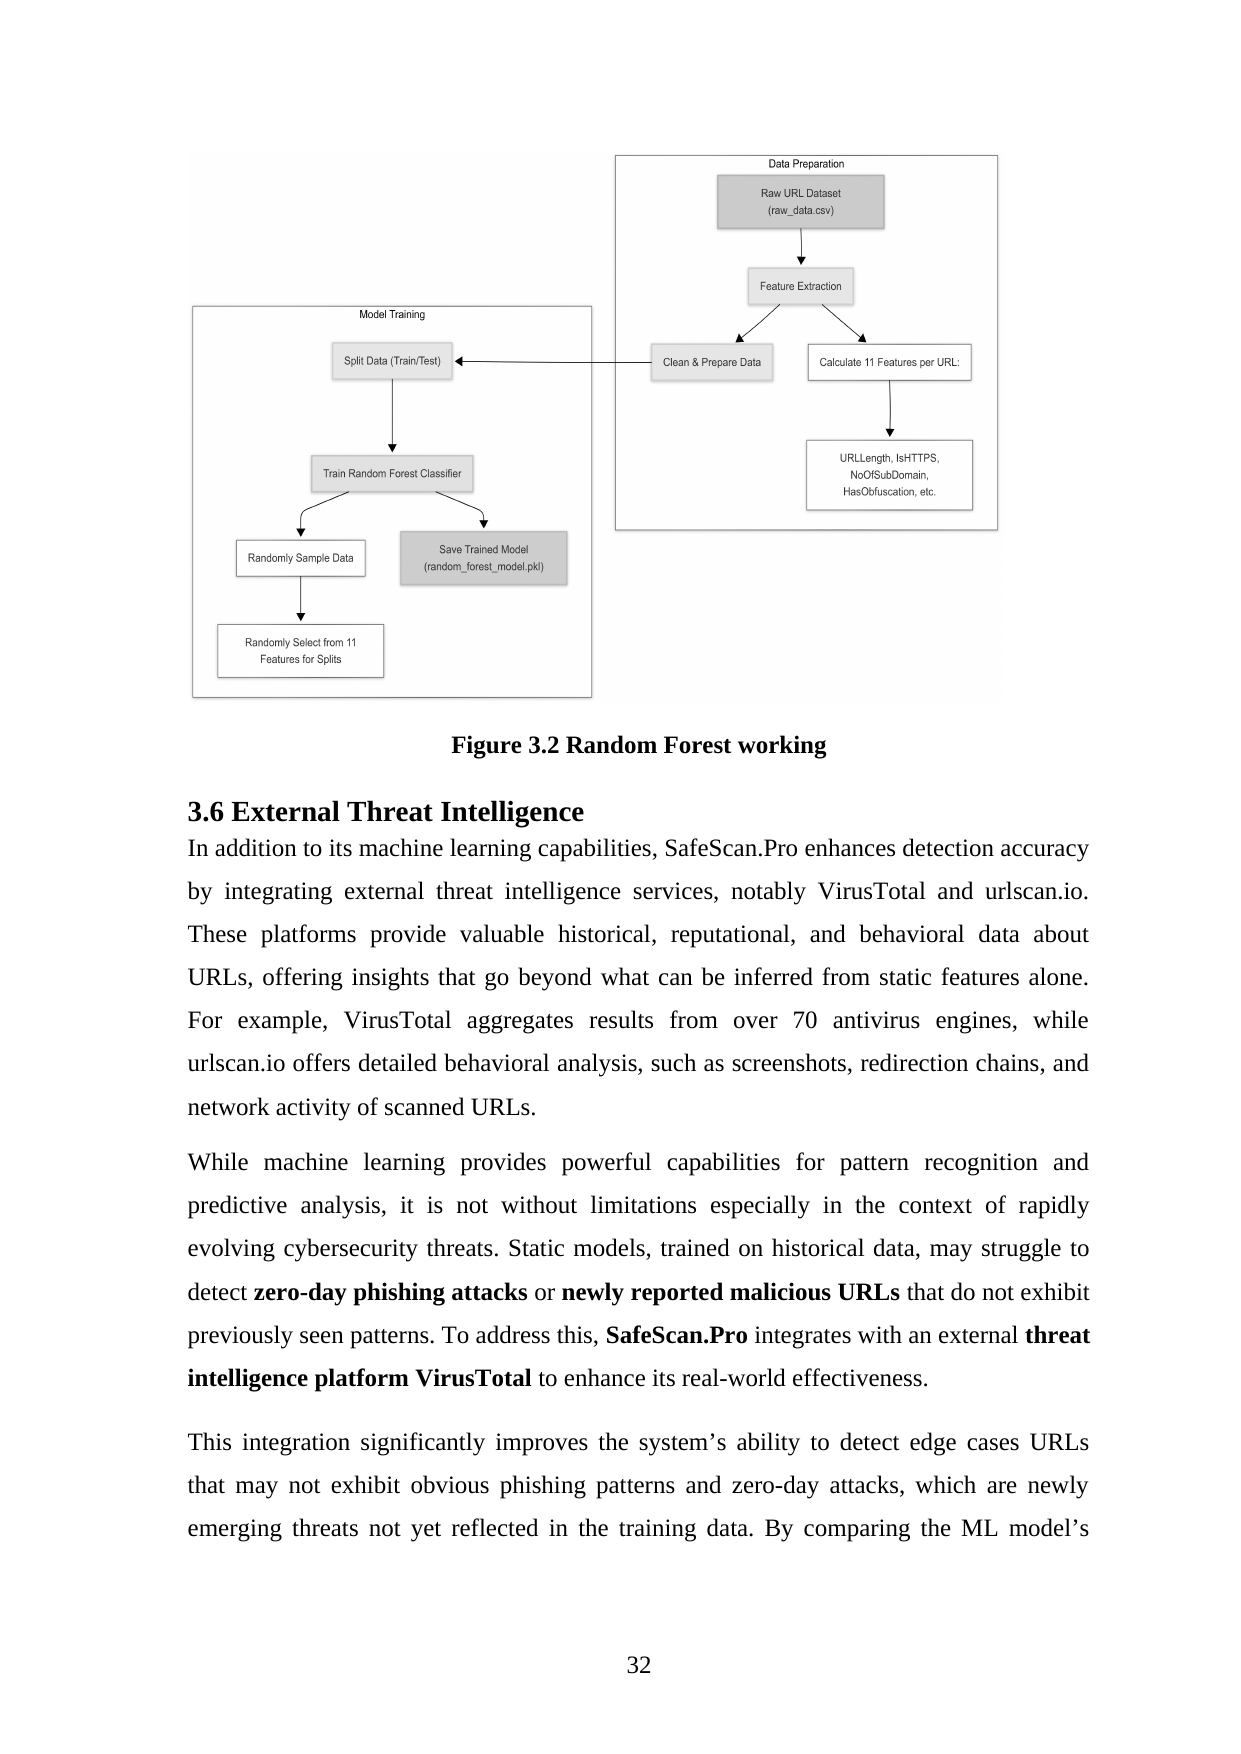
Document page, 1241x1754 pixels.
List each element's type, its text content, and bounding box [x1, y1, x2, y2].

text Figure 3.2 Random Forest working [187, 730, 1090, 759]
text In addition to its machine learning capabilities, SafeScan.Pro enhances detection accuracy by integrating external threat intelligence services, notably VirusTotal and urlscan.io. These platforms provide valuable historical, reputational, and behavioral data about URLs, offering insights that go beyond what can be inferred from static features alone. For example, VirusTotal aggregates results from over 70 antivirus engines, while urlscan.io offers detailed behavioral analysis, such as screenshots, redirection chains, and network activity of scanned URLs. [187, 833, 1090, 1120]
subtitle 3.6 External Threat Intelligence [187, 794, 1090, 828]
text While machine learning provides powerful capabilities for pattern recognition and predictive analysis, it is not without limitations especially in the context of rapidly evolving cybersecurity threats. Static models, trained on historical data, may struggle to detect zero-day phishing attacks or newly reported malicious URLs that do not exhibit previously seen patterns. To address this, SafeScan.Pro integrates with an external threat intelligence platform VirusTotal to enhance its real-world effectiveness. [187, 1147, 1090, 1392]
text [187, 1427, 1090, 1542]
picture [187, 149, 1005, 705]
